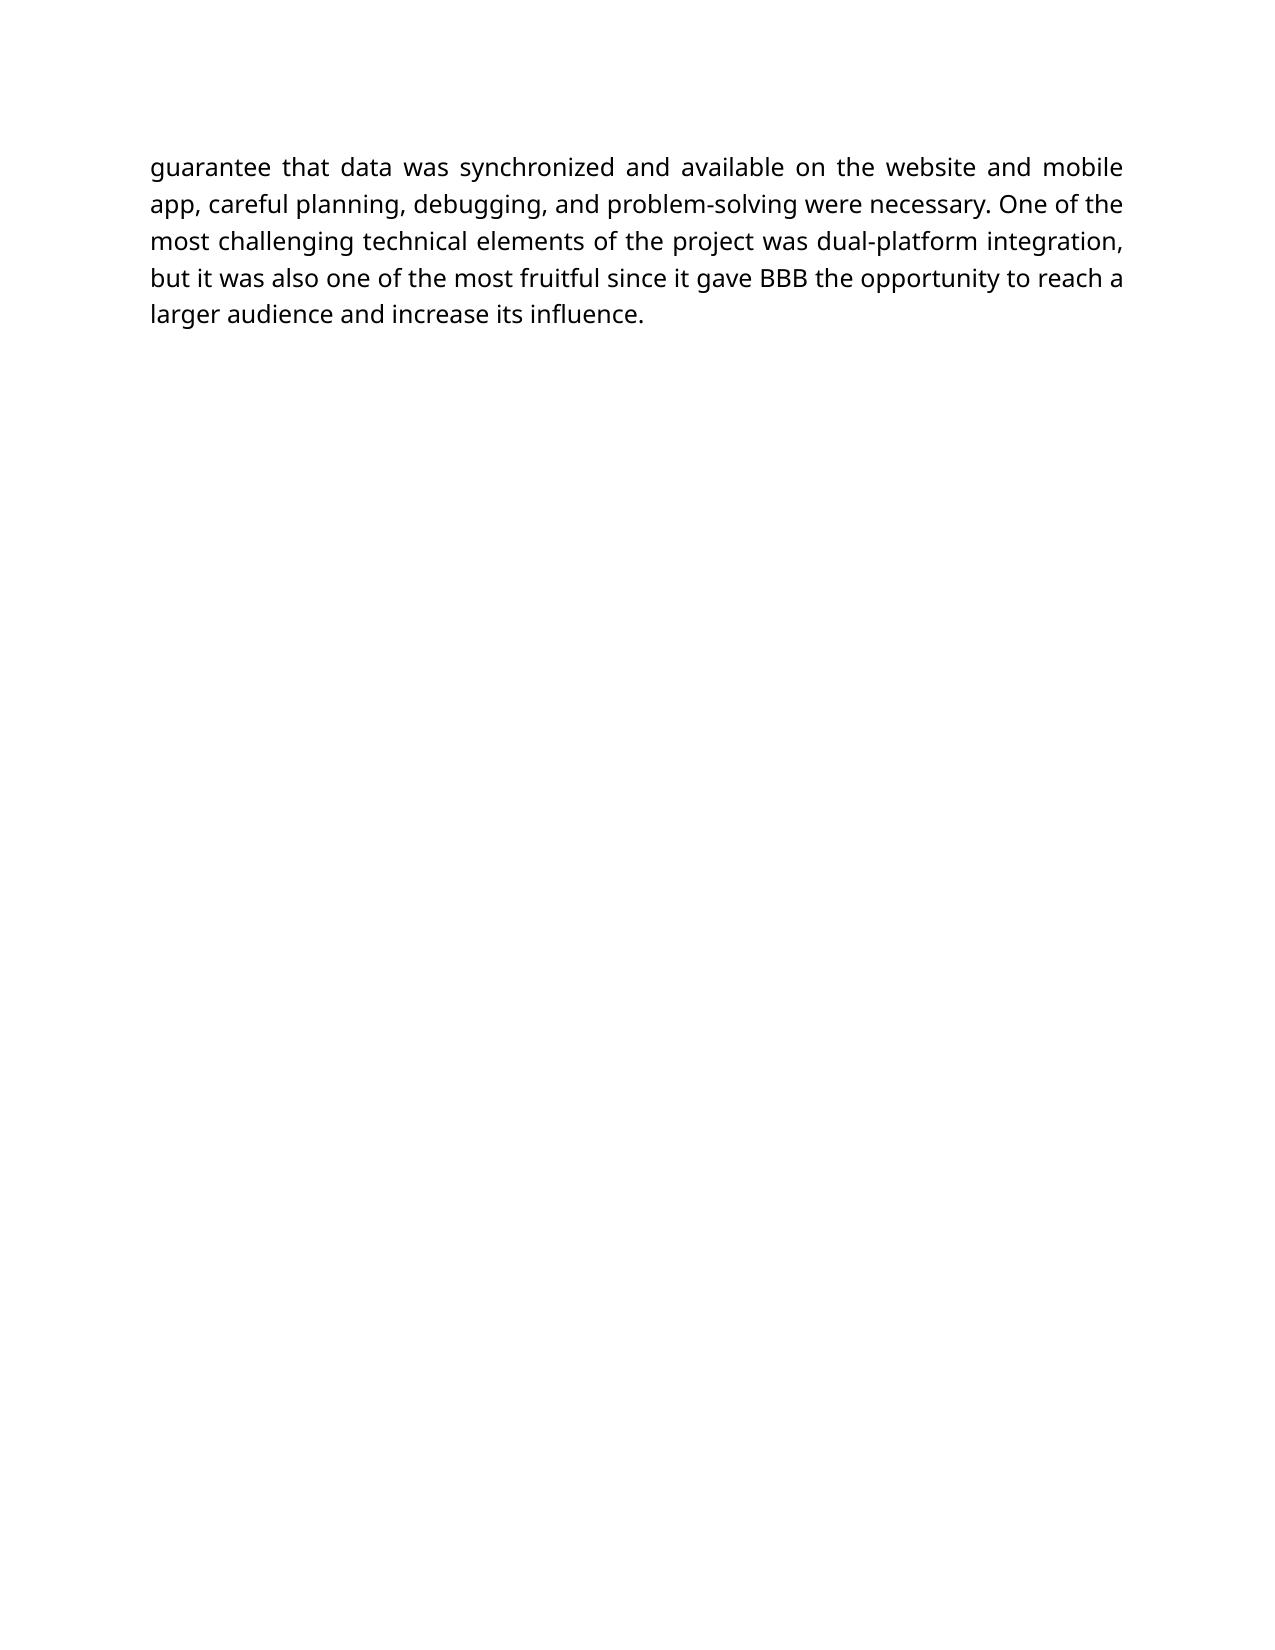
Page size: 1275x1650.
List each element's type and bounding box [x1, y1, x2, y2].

text [150, 150, 1125, 331]
